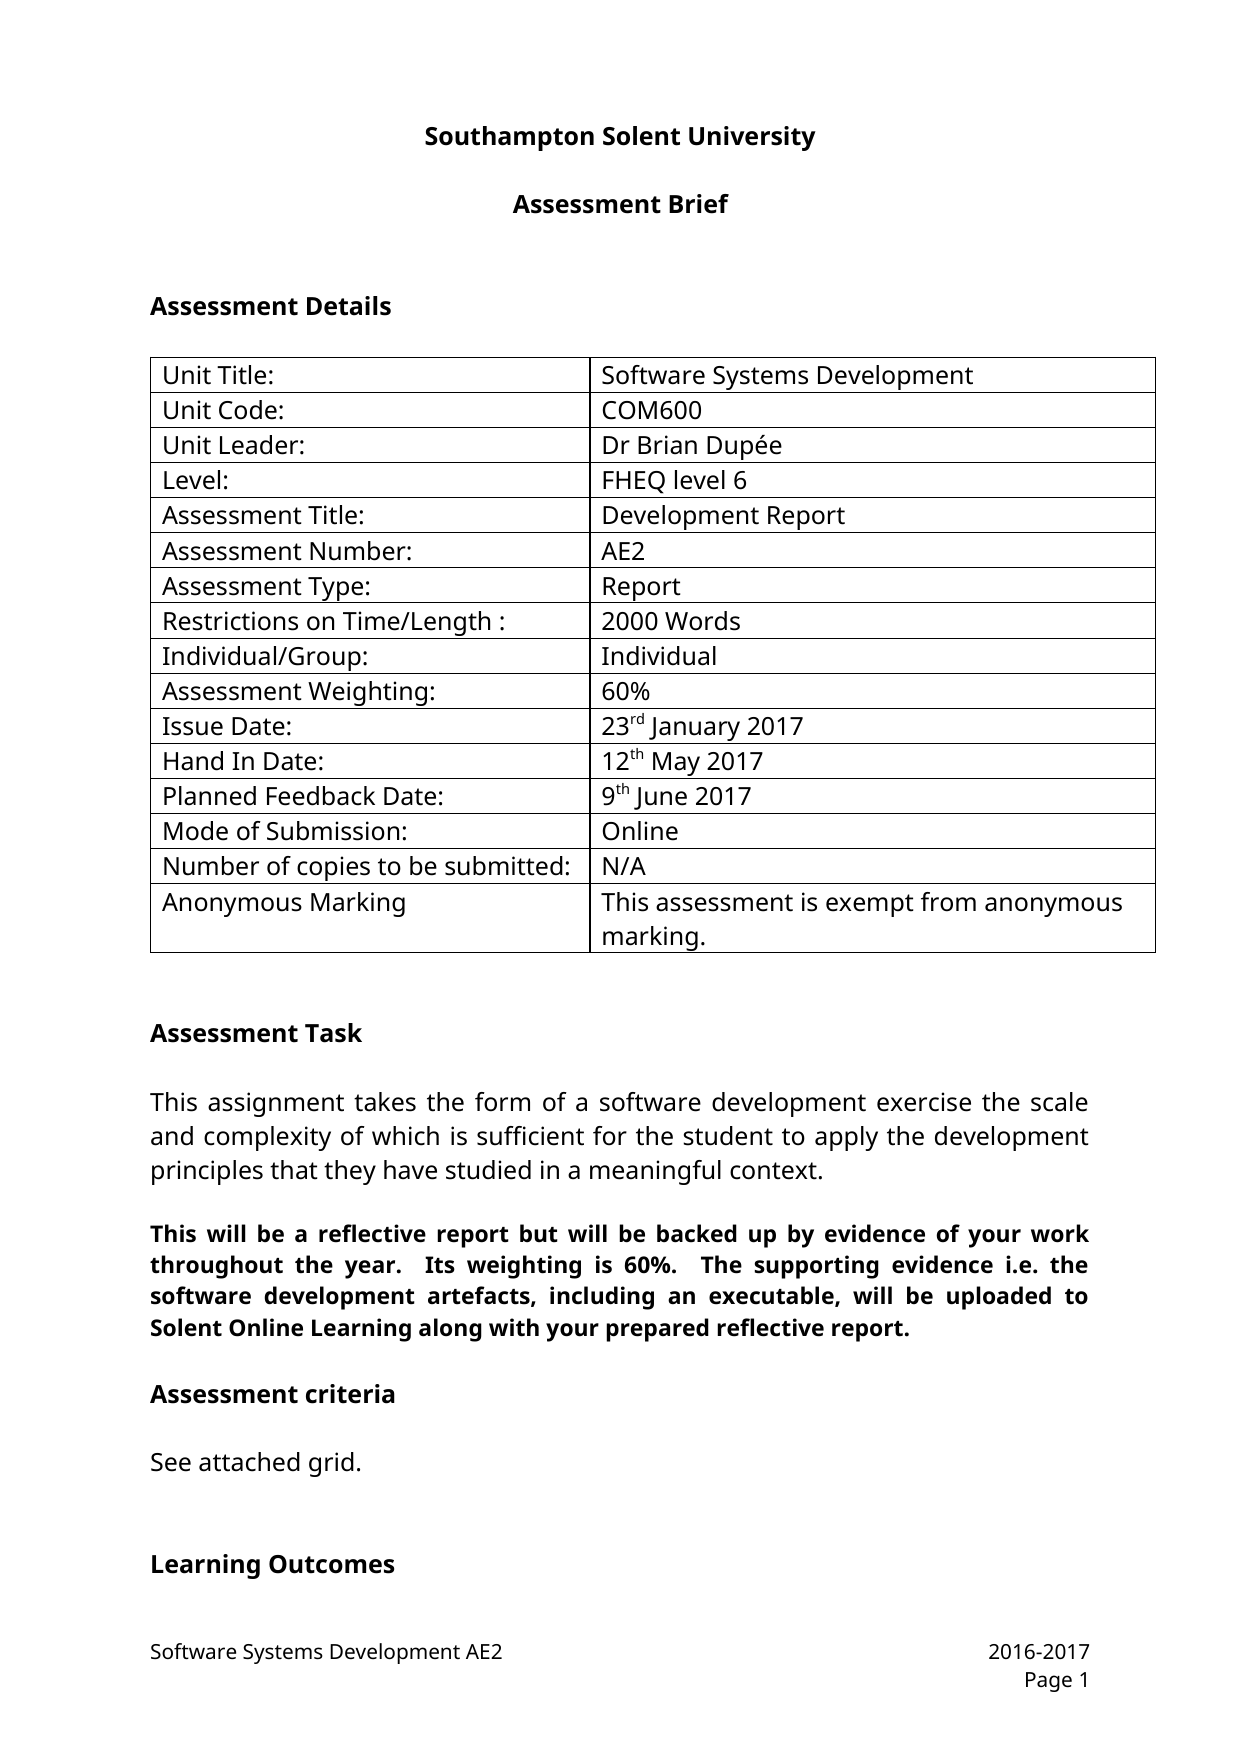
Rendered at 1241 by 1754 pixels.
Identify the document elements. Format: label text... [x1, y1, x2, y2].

table_cell Assessment Weighting: [151, 674, 589, 708]
table_cell Assessment Number: [151, 533, 589, 567]
table_cell Report [591, 568, 1155, 602]
table_header Unit Title: [151, 358, 589, 392]
table_cell 12th May 2017 [591, 744, 1155, 778]
table_cell Planned Feedback Date: [151, 779, 589, 813]
subtitle Learning Outcomes [150, 1547, 1090, 1581]
table_cell Restrictions on Time/Length : [151, 603, 589, 637]
table_header Software Systems Development [591, 358, 1155, 392]
table_cell This assessment is exempt from anonymous marking. [591, 884, 1155, 952]
table_cell Level: [151, 463, 589, 497]
table_cell Individual [591, 639, 1155, 672]
table_cell FHEQ level 6 [591, 463, 1155, 497]
table_cell Assessment Type: [151, 568, 589, 602]
subtitle Southampton Solent University [150, 118, 1090, 152]
text This assignment takes the form of a software development exercise the scale and complexity of which is sufficient for the student to apply the development principles that they have studied in a meaningful context. [150, 1084, 1090, 1186]
table_cell 23rd January 2017 [591, 709, 1155, 743]
table_cell Unit Leader: [151, 428, 589, 462]
subtitle This will be a reflective report but will be backed up by evidence of your work throughout the year. Its weighting is 60%. The supporting evidence i.e. the software development artefacts, including an executable, will be uploaded to Solent Online Learning along with your prepared reflective report. [150, 1218, 1090, 1343]
table_cell Online [591, 814, 1155, 848]
table_cell Assessment Title: [151, 498, 589, 532]
table_cell COM600 [591, 393, 1155, 427]
table_cell 60% [591, 674, 1155, 708]
table_cell Anonymous Marking [151, 884, 589, 952]
subtitle See attached grid. [150, 1445, 1090, 1479]
table_cell Issue Date: [151, 709, 589, 743]
table_cell Mode of Submission: [151, 814, 589, 848]
table_cell AE2 [591, 533, 1155, 567]
table_cell Development Report [591, 498, 1155, 532]
table_cell N/A [591, 849, 1155, 883]
table_cell 2000 Words [591, 603, 1155, 637]
subtitle Assessment Details [150, 288, 1090, 322]
table_cell Number of copies to be submitted: [151, 849, 589, 883]
table_cell Unit Code: [151, 393, 589, 427]
table_cell 9th June 2017 [591, 779, 1155, 813]
table_cell Individual/Group: [151, 639, 589, 672]
subtitle Assessment Task [150, 1016, 1090, 1050]
subtitle Assessment Brief [150, 186, 1090, 220]
subtitle Assessment criteria [150, 1377, 1090, 1411]
table_cell Hand In Date: [151, 744, 589, 778]
table_cell Dr Brian Dupée [591, 428, 1155, 462]
